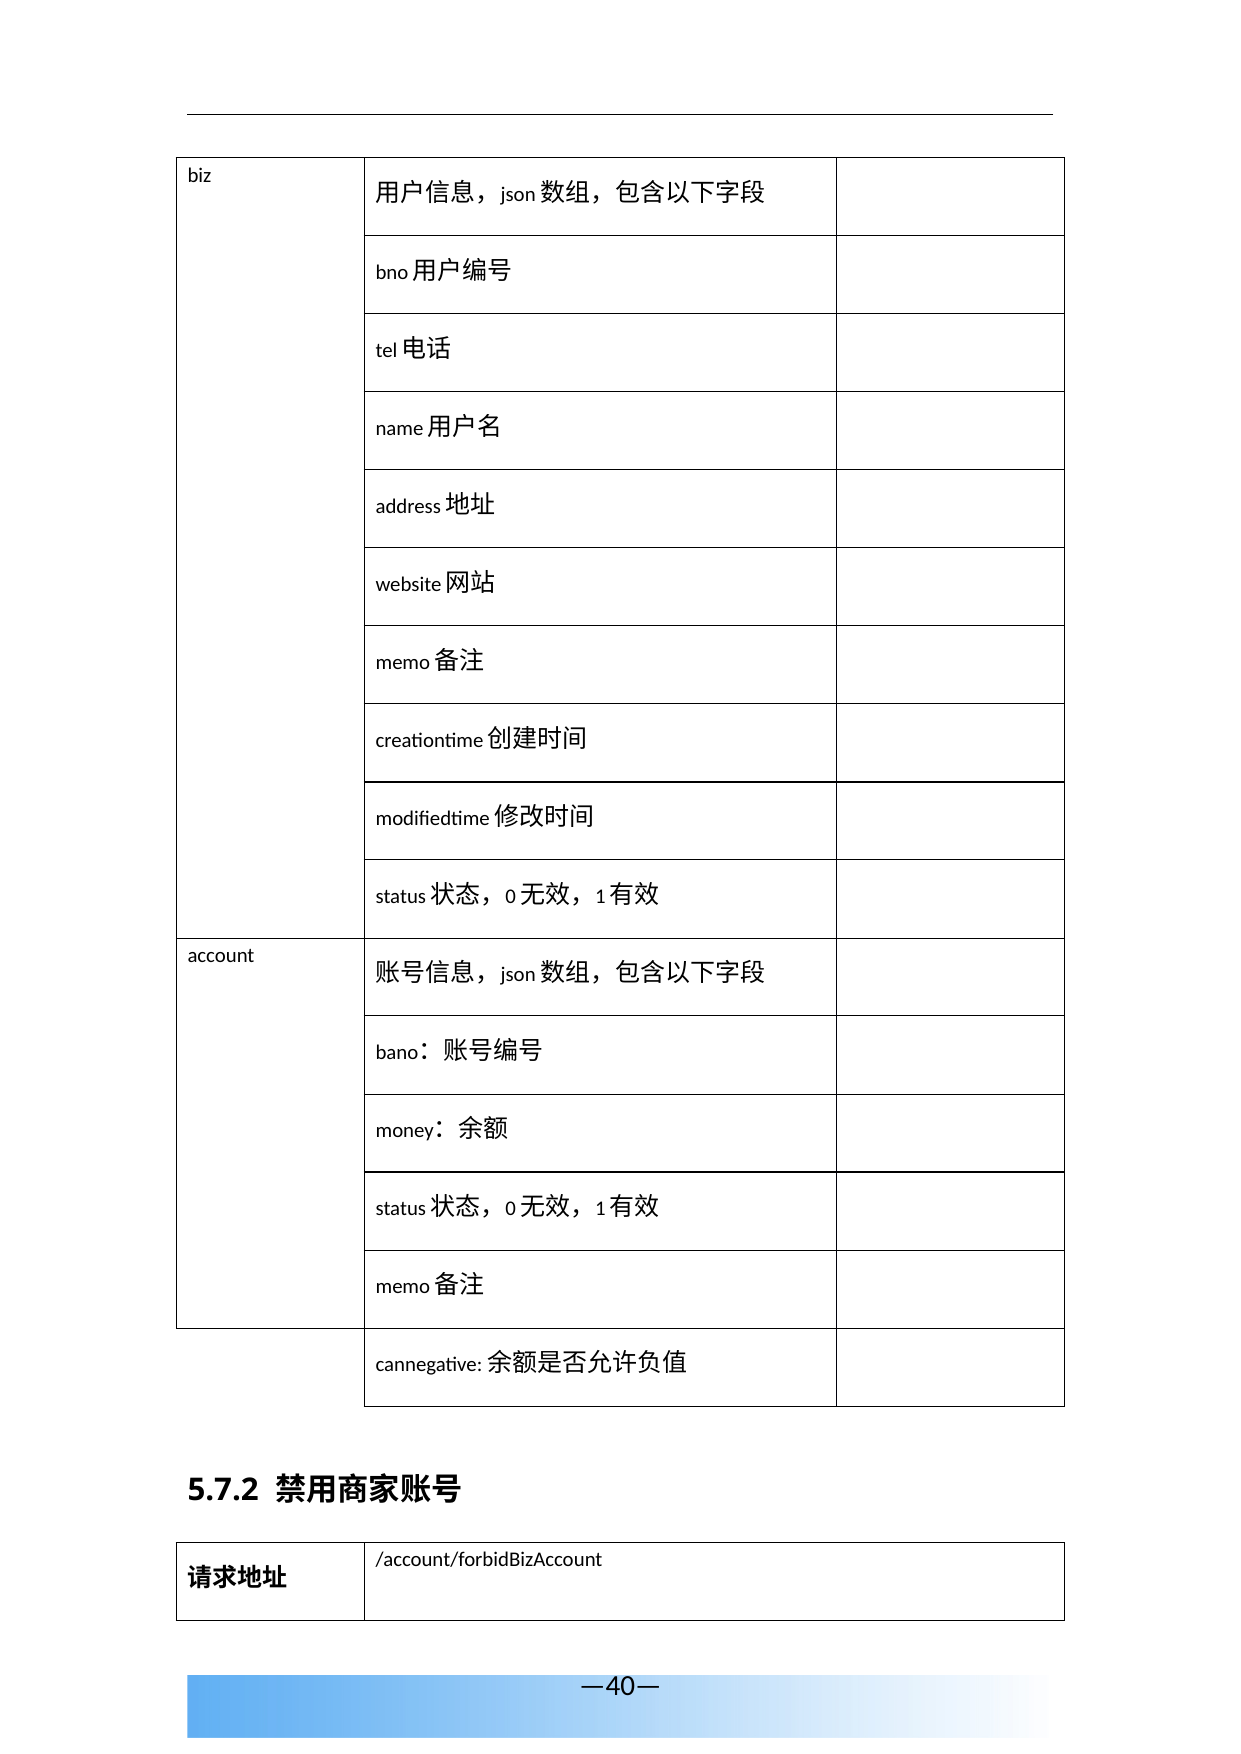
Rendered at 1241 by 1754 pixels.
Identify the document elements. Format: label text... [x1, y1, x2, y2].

table_cell [837, 626, 1064, 703]
table_cell [837, 392, 1064, 469]
table_cell 账号信息，json数组，包含以下字段 [365, 939, 836, 1015]
table_cell [837, 470, 1064, 547]
table_cell [837, 1173, 1064, 1249]
table_cell name用户名 [365, 392, 836, 469]
table_cell biz [177, 158, 364, 937]
table_cell tel电话 [365, 314, 836, 391]
table_cell website网站 [365, 548, 836, 625]
table_cell modifiedtime修改时间 [365, 783, 836, 859]
table_cell [837, 860, 1064, 937]
table_cell [837, 939, 1064, 1015]
table_cell [837, 783, 1064, 859]
table_cell memo备注 [365, 626, 836, 703]
table_cell [837, 548, 1064, 625]
table_cell [837, 704, 1064, 781]
table_cell [837, 314, 1064, 391]
table_cell address地址 [365, 470, 836, 547]
table_cell [837, 158, 1064, 235]
table_cell [837, 1016, 1064, 1093]
table_cell [837, 1251, 1064, 1327]
table_cell cannegative: 余额是否允许负值 [365, 1329, 836, 1406]
subtitle 禁用商家账号 [187, 1454, 1053, 1519]
table_cell 用户信息，json数组，包含以下字段 [365, 158, 836, 235]
table_cell bno用户编号 [365, 236, 836, 313]
table_cell status状态，0无效，1有效 [365, 1173, 836, 1249]
table_cell memo备注 [365, 1251, 836, 1327]
table_cell money：余额 [365, 1095, 836, 1171]
table_header 请求地址 [177, 1543, 364, 1620]
table_header /account/forbidBizAccount [365, 1543, 1064, 1620]
table_cell creationtime创建时间 [365, 704, 836, 781]
table_cell [837, 1329, 1064, 1406]
table_cell [837, 236, 1064, 313]
picture [187, 1675, 1050, 1738]
table_cell status状态，0无效，1有效 [365, 860, 836, 937]
table_cell [837, 1095, 1064, 1171]
table_cell bano：账号编号 [365, 1016, 836, 1093]
table_cell account [177, 939, 364, 1327]
